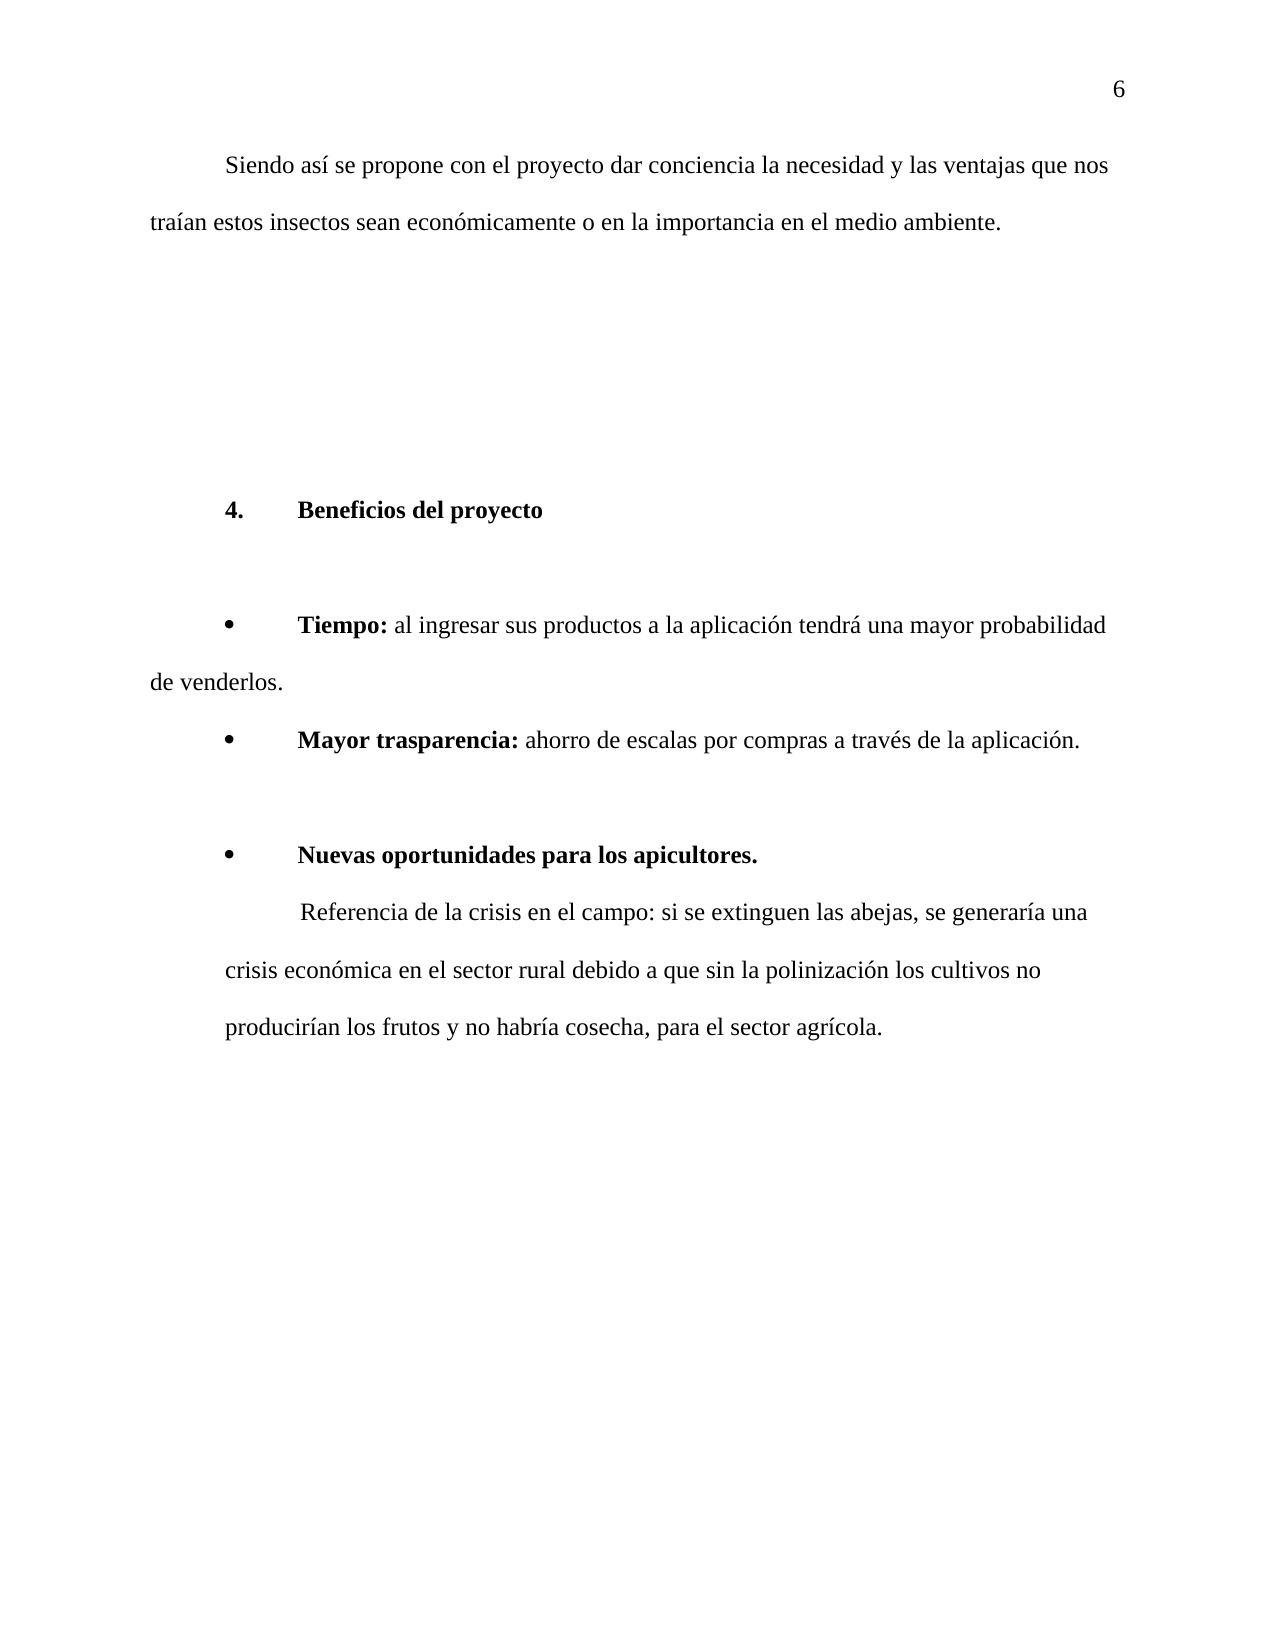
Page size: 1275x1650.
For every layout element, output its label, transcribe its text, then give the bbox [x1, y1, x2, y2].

text Siendo así se propone con el proyecto dar conciencia la necesidad y las ventajas que nos traían estos insectos sean económicamente o en la importancia en el medio ambiente. [150, 150, 1125, 236]
subtitle Beneficios del proyecto [150, 495, 1125, 524]
list Tiempo: al ingresar sus productos a la aplicación tendrá una mayor probabilidad de venderlos. [150, 610, 1125, 696]
list Nuevas oportunidades para los apicultores. [150, 840, 1125, 869]
text Referencia de la crisis en el campo: si se extinguen las abejas, se generaría una crisis económica en el sector rural debido a que sin la polinización los cultivos no producirían los frutos y no habría cosecha, para el sector agrícola. [225, 897, 1125, 1041]
list Mayor trasparencia: ahorro de escalas por compras a través de la aplicación. [150, 725, 1125, 754]
